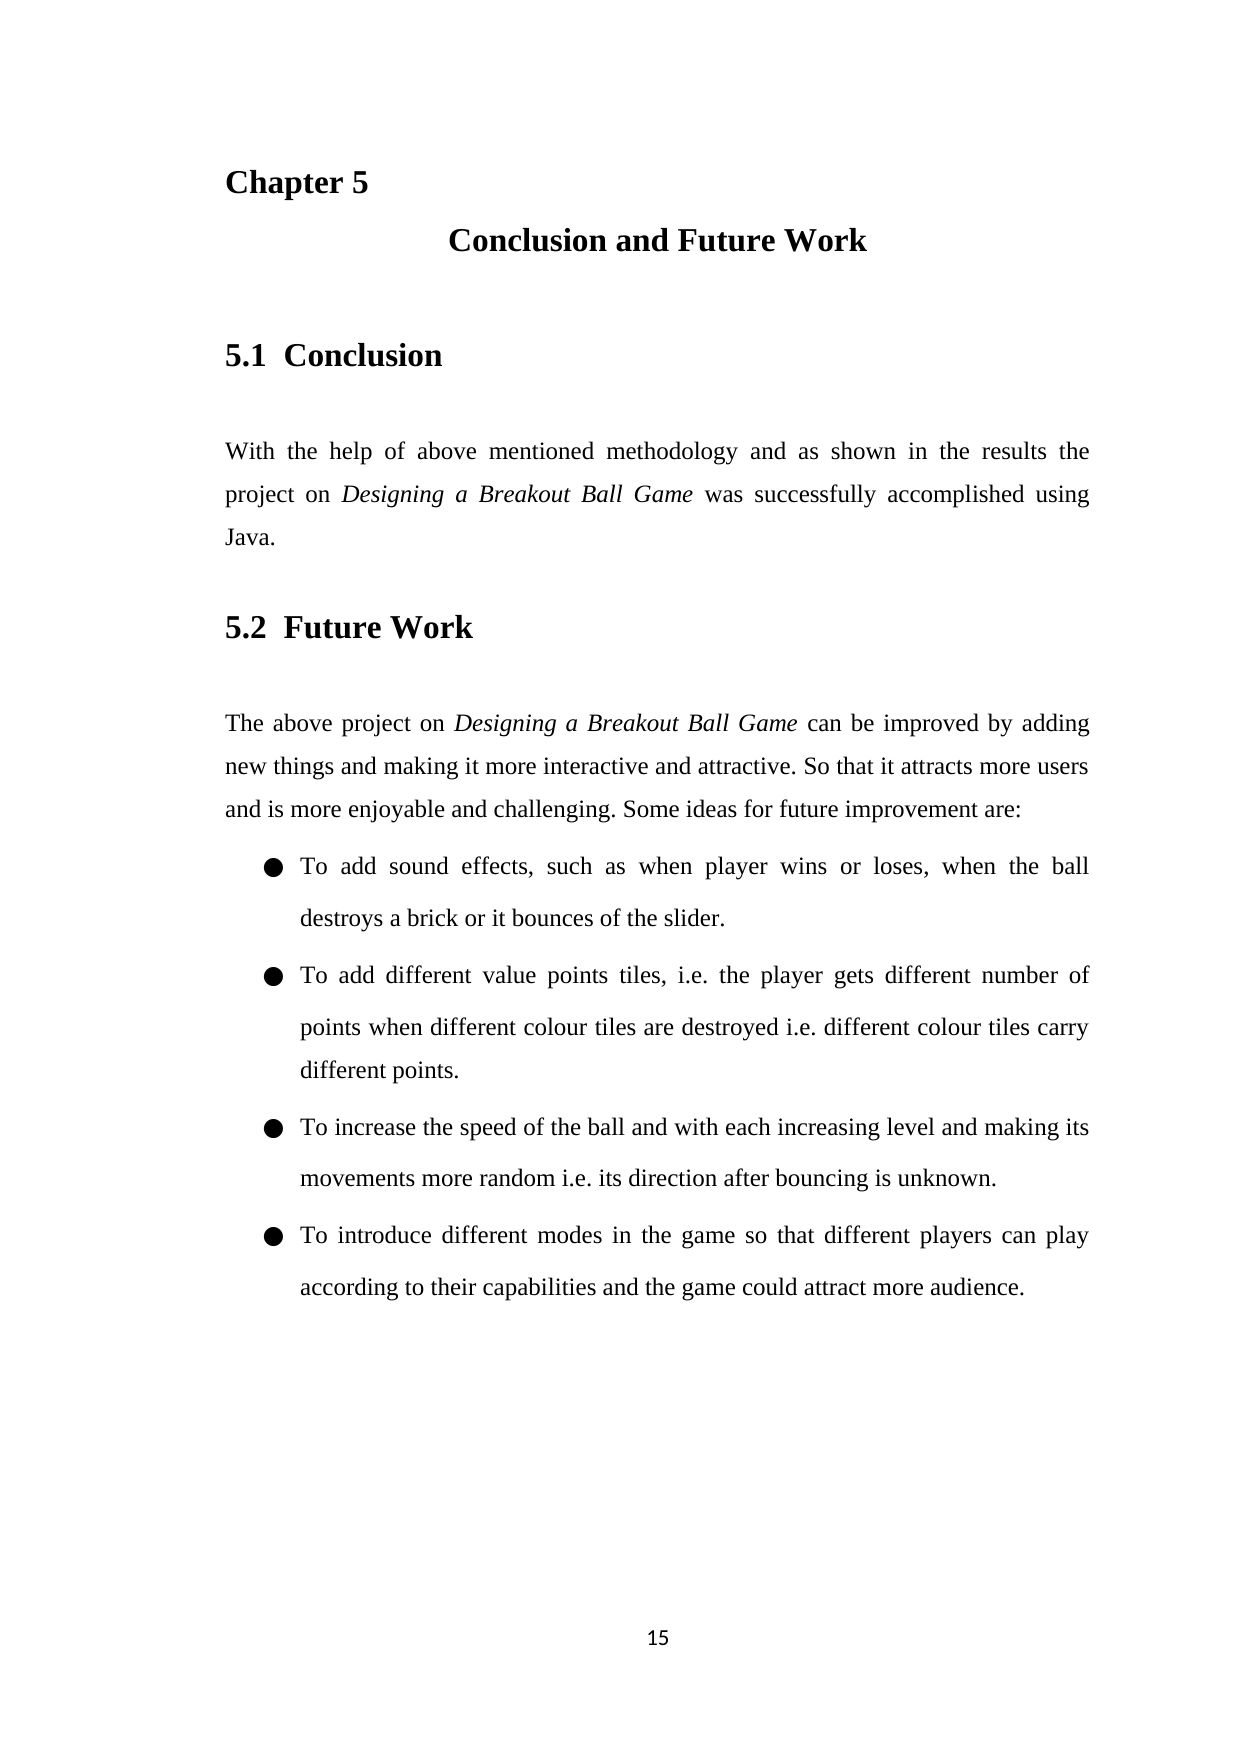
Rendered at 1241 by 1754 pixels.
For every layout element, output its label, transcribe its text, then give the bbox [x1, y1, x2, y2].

text With the help of above mentioned methodology and as shown in the results the project on Designing a Breakout Ball Game was successfully accomplished using Java. [225, 436, 1090, 551]
list To add different value points tiles, i.e. the player gets different number of points when different colour tiles are destroyed i.e. different colour tiles carry different points. [262, 946, 1090, 1083]
text Chapter 5 [225, 163, 1090, 201]
text 5.1 Conclusion [225, 335, 1090, 374]
text Conclusion and Future Work [225, 220, 1090, 259]
text The above project on Designing a Breakout Ball Game can be improved by adding new things and making it more interactive and attractive. So that it attracts more users and is more enjoyable and challenging. Some ideas for future improvement are: [225, 708, 1090, 823]
list To introduce different modes in the game so that different players can play according to their capabilities and the game could attract more audience. [262, 1207, 1090, 1301]
text 5.2 Future Work [225, 607, 1090, 646]
list To add sound effects, such as when player wins or loses, when the ball destroys a brick or it bounces of the slider. [262, 837, 1090, 932]
list To increase the speed of the ball and with each increasing level and making its movements more random i.e. its direction after bouncing is unknown. [262, 1098, 1090, 1192]
